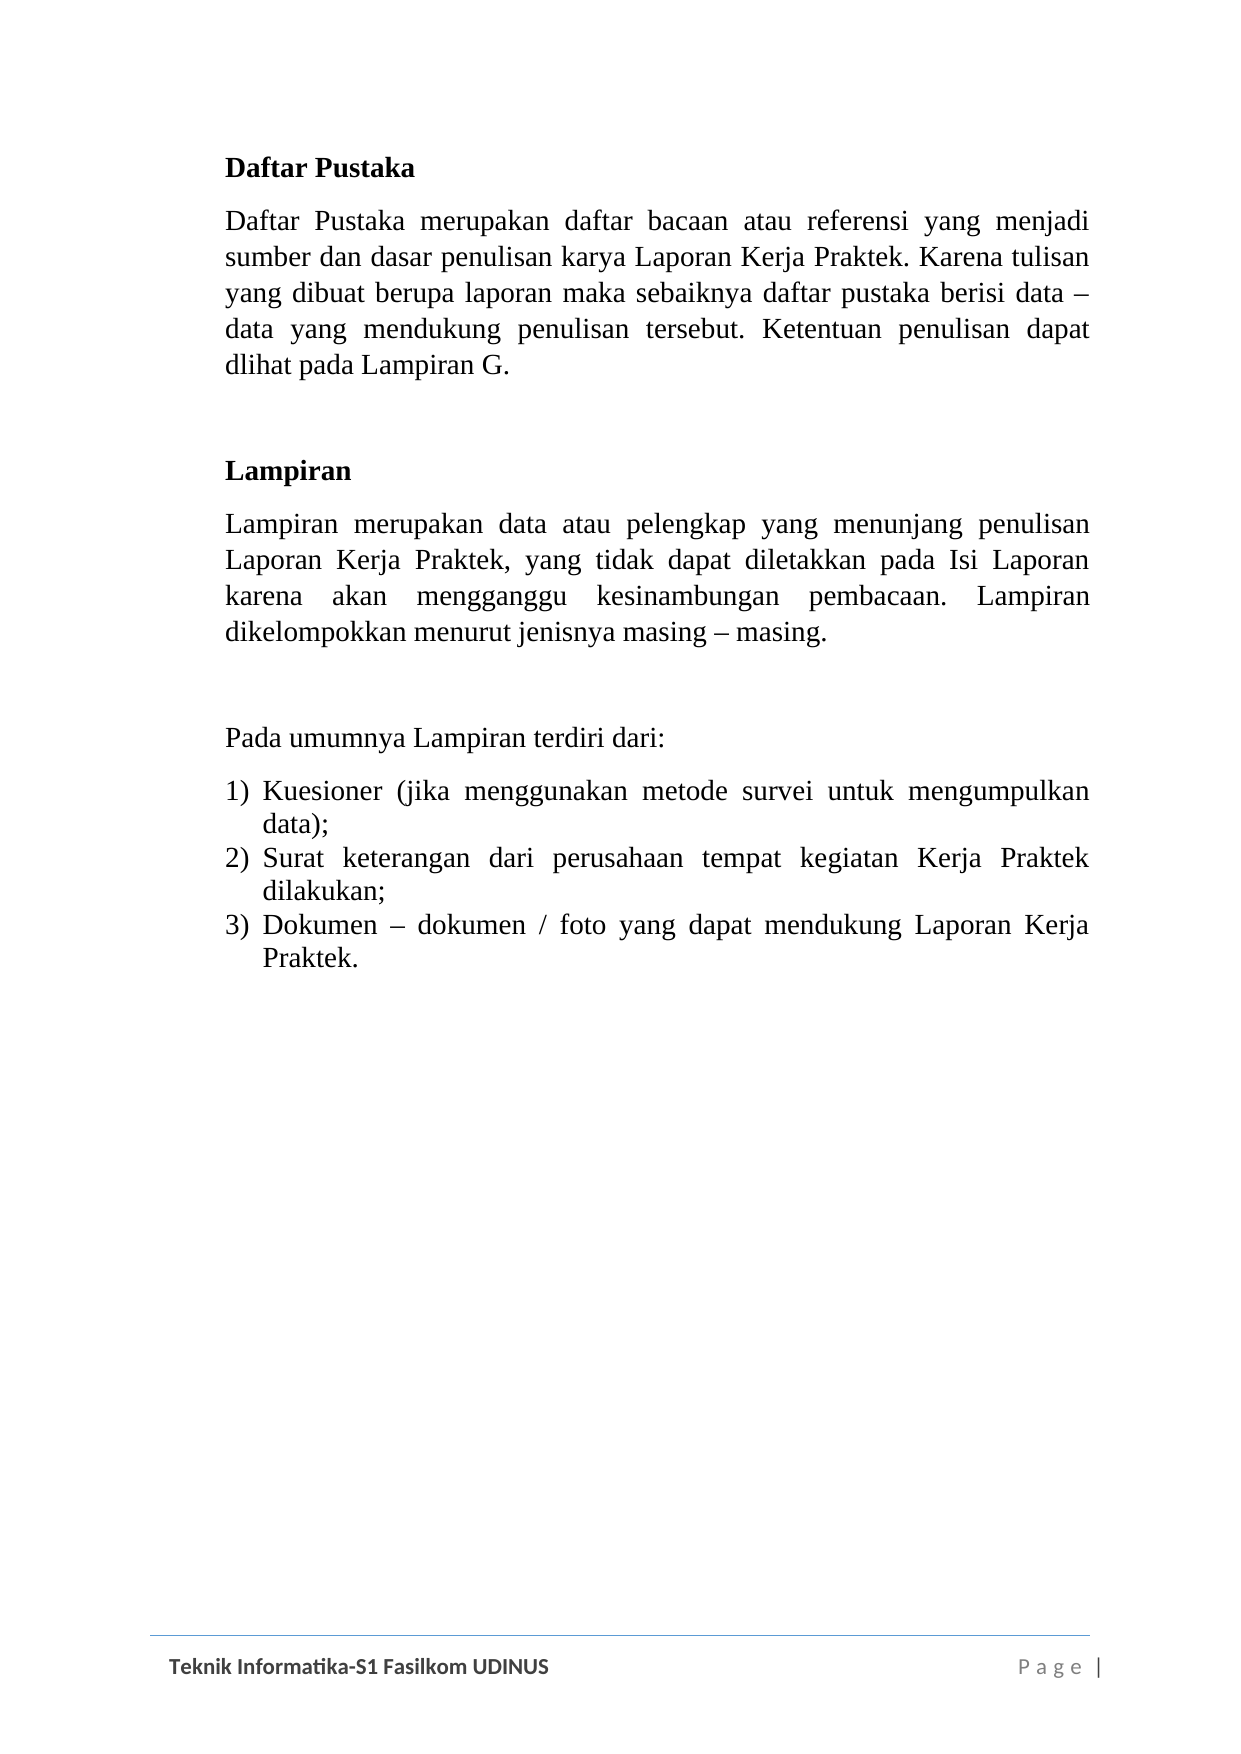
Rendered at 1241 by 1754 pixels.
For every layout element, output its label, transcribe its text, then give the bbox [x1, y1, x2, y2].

list Kuesioner (jika menggunakan metode survei untuk mengumpulkan data); [225, 773, 1090, 840]
text Lampiran merupakan data atau pelengkap yang menunjang penulisan Laporan Kerja Praktek, yang tidak dapat diletakkan pada Isi Laporan karena akan mengganggu kesinambungan pembacaan. Lampiran dikelompokkan menurut jenisnya masing – masing. [225, 506, 1090, 648]
list Dokumen – dokumen / foto yang dapat mendukung Laporan Kerja Praktek. [225, 907, 1090, 974]
text Daftar Pustaka merupakan daftar bacaan atau referensi yang menjadi sumber dan dasar penulisan karya Laporan Kerja Praktek. Karena tulisan yang dibuat berupa laporan maka sebaiknya daftar pustaka berisi data – data yang mendukung penulisan tersebut. Ketentuan penulisan dapat dlihat pada Lampiran G. [225, 203, 1090, 381]
text Lampiran [225, 453, 1090, 487]
list Surat keterangan dari perusahaan tempat kegiatan Kerja Praktek dilakukan; [225, 840, 1090, 907]
text Pada umumnya Lampiran terdiri dari: [225, 720, 1090, 753]
text Daftar Pustaka [150, 150, 1090, 183]
